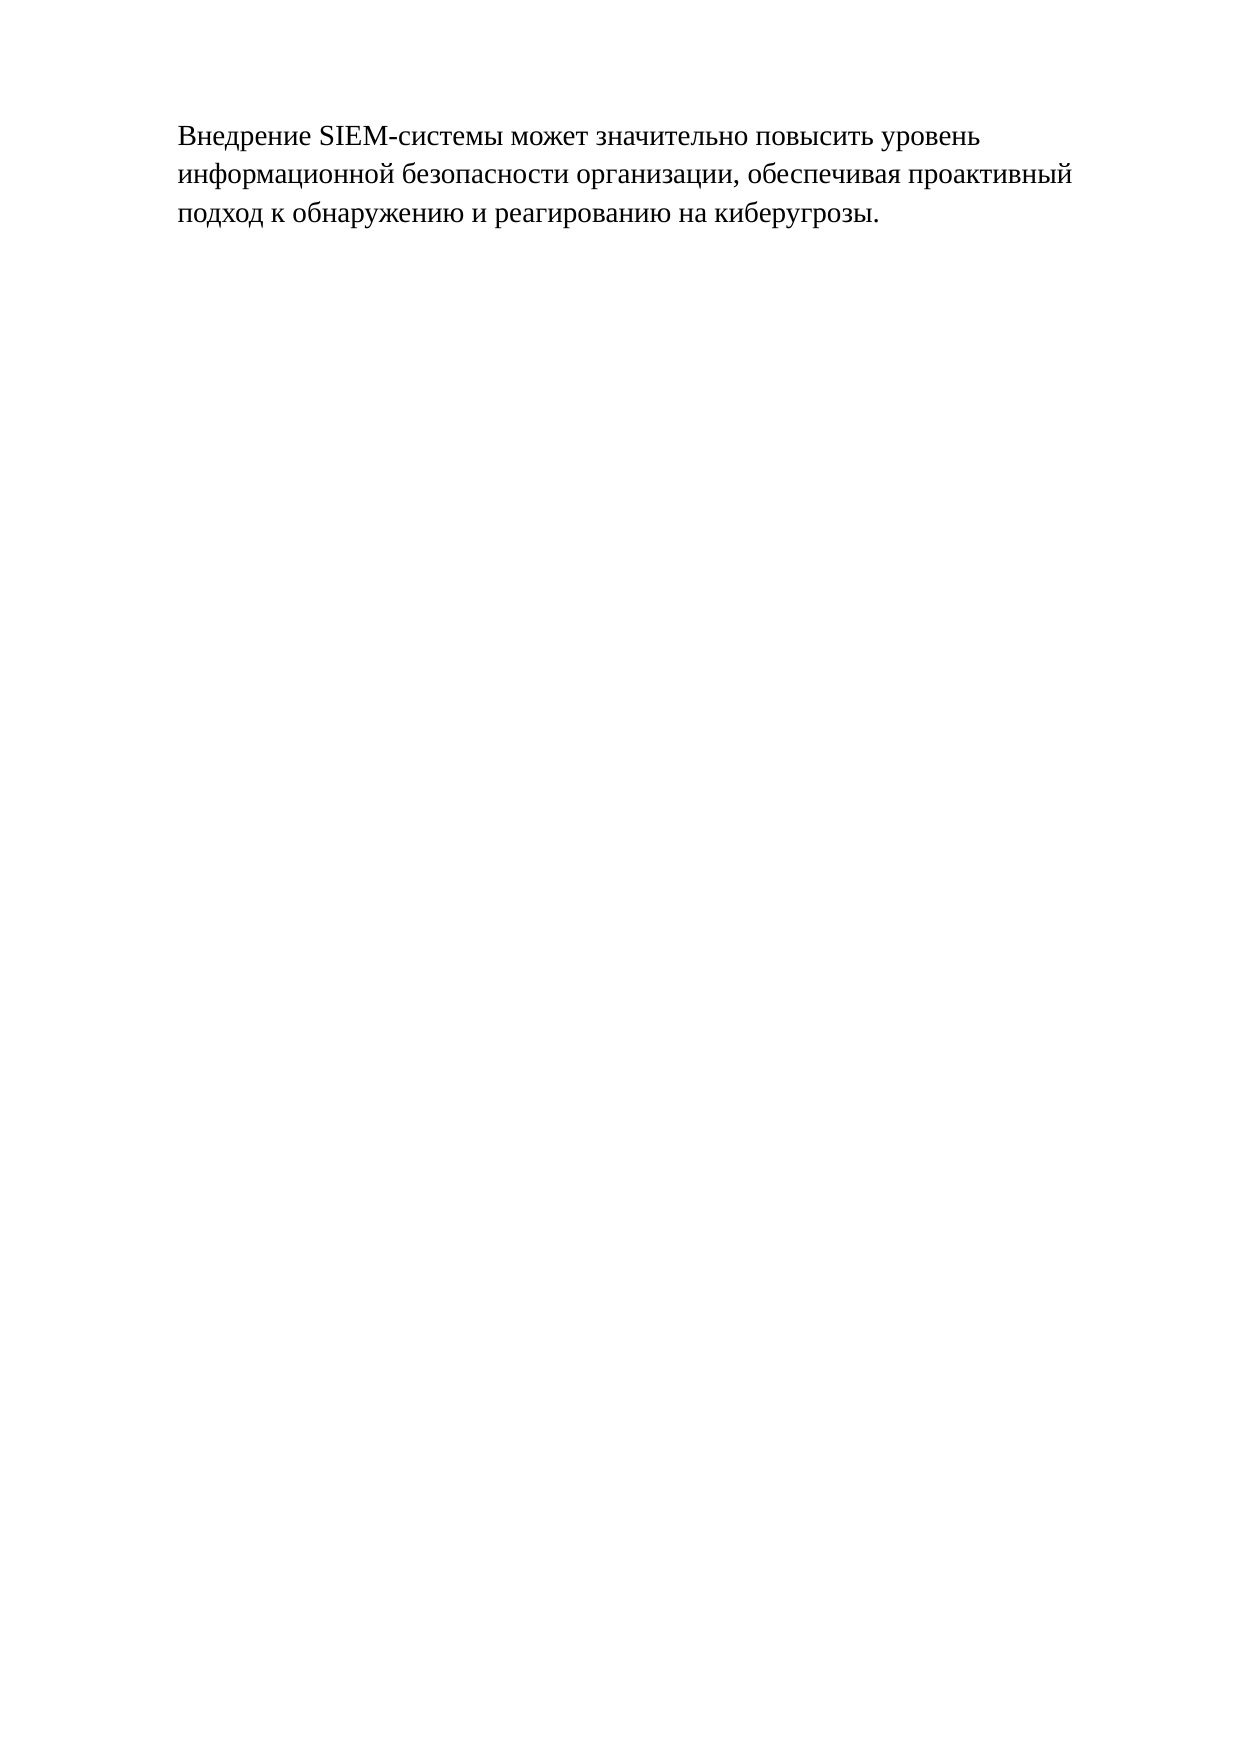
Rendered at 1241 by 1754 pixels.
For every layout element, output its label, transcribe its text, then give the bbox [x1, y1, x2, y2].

text Внедрение SIEM-системы может значительно повысить уровень информационной безопасности организации, обеспечивая проактивный подход к обнаружению и реагированию на киберугрозы. [177, 118, 1152, 229]
